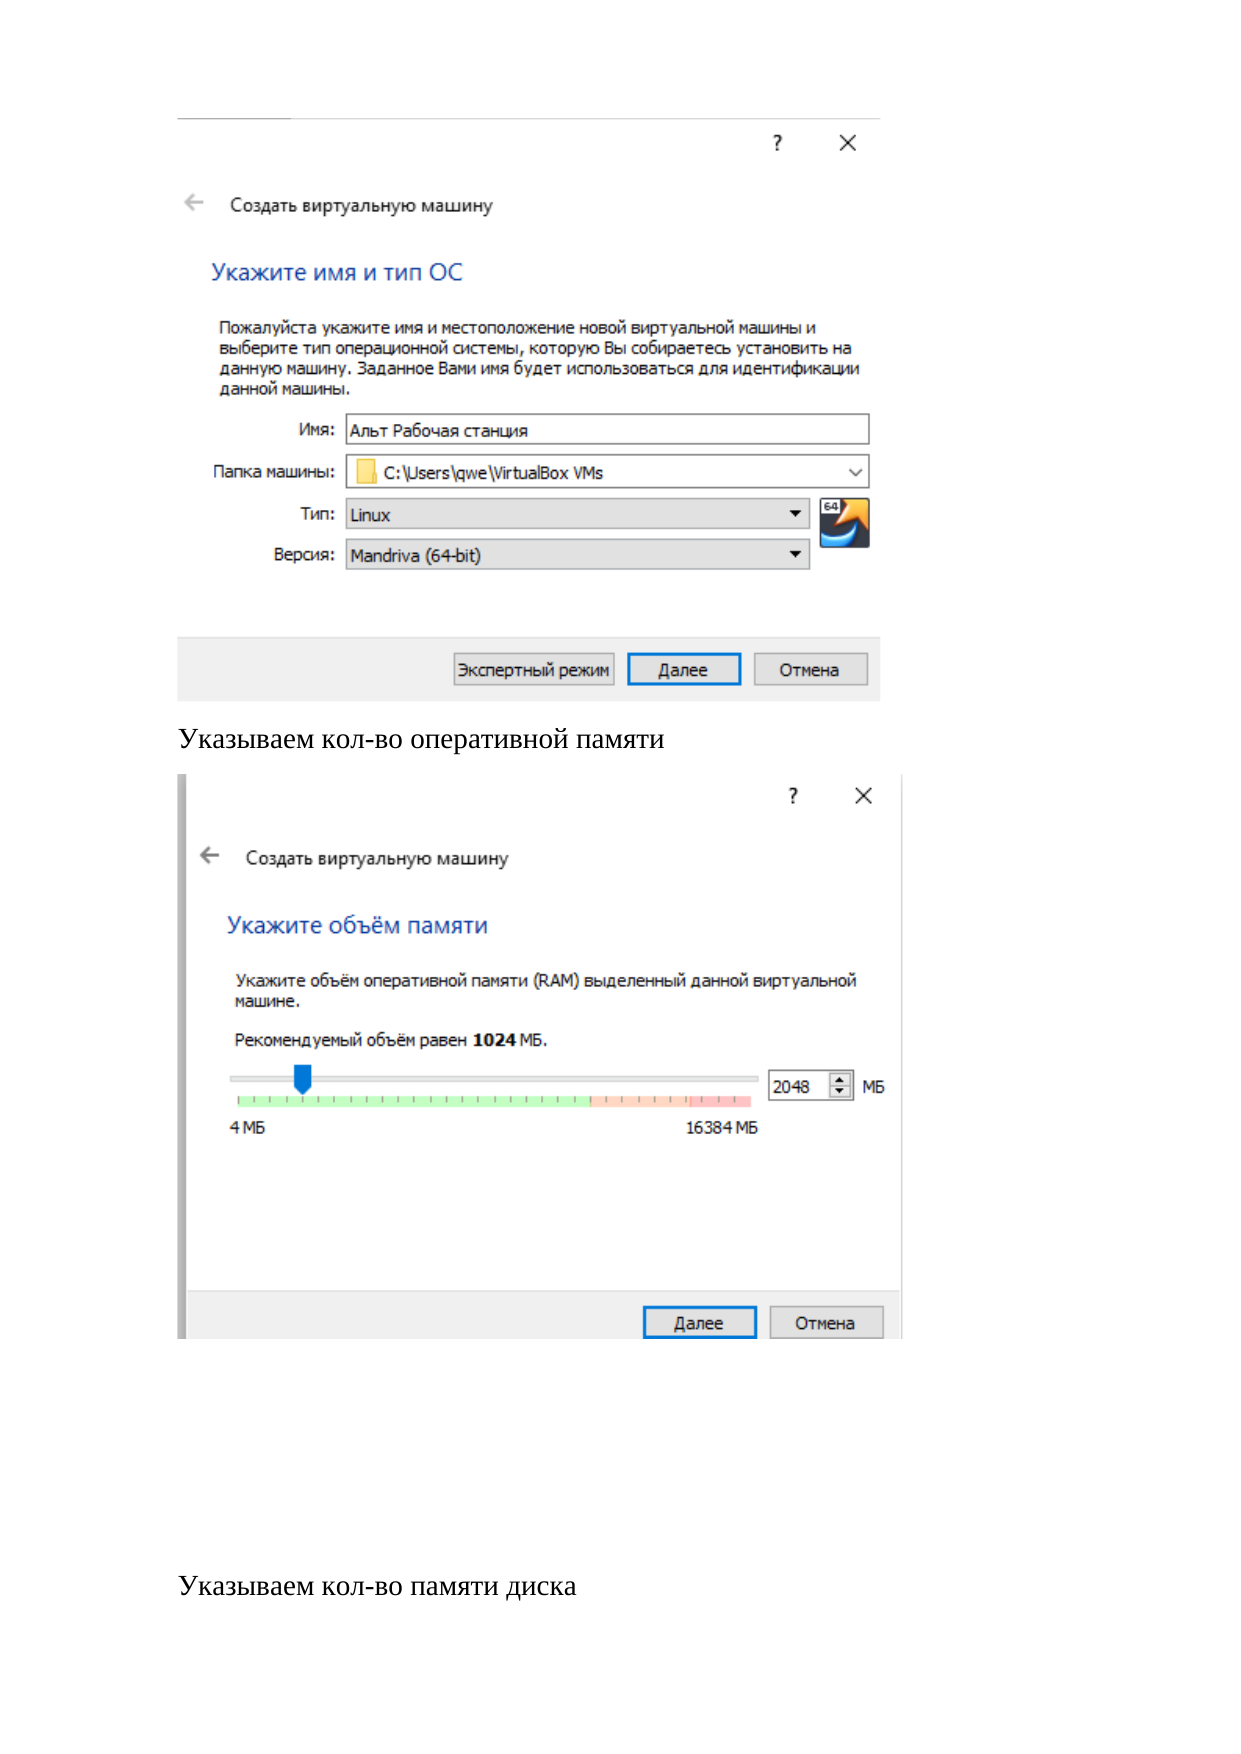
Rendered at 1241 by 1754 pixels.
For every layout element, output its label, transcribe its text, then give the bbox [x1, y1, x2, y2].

picture [177, 118, 881, 703]
text Указываем кол-во памяти диска [177, 1568, 1152, 1602]
text Указываем кол-во оперативной памяти [177, 721, 1152, 755]
picture [177, 774, 903, 1339]
